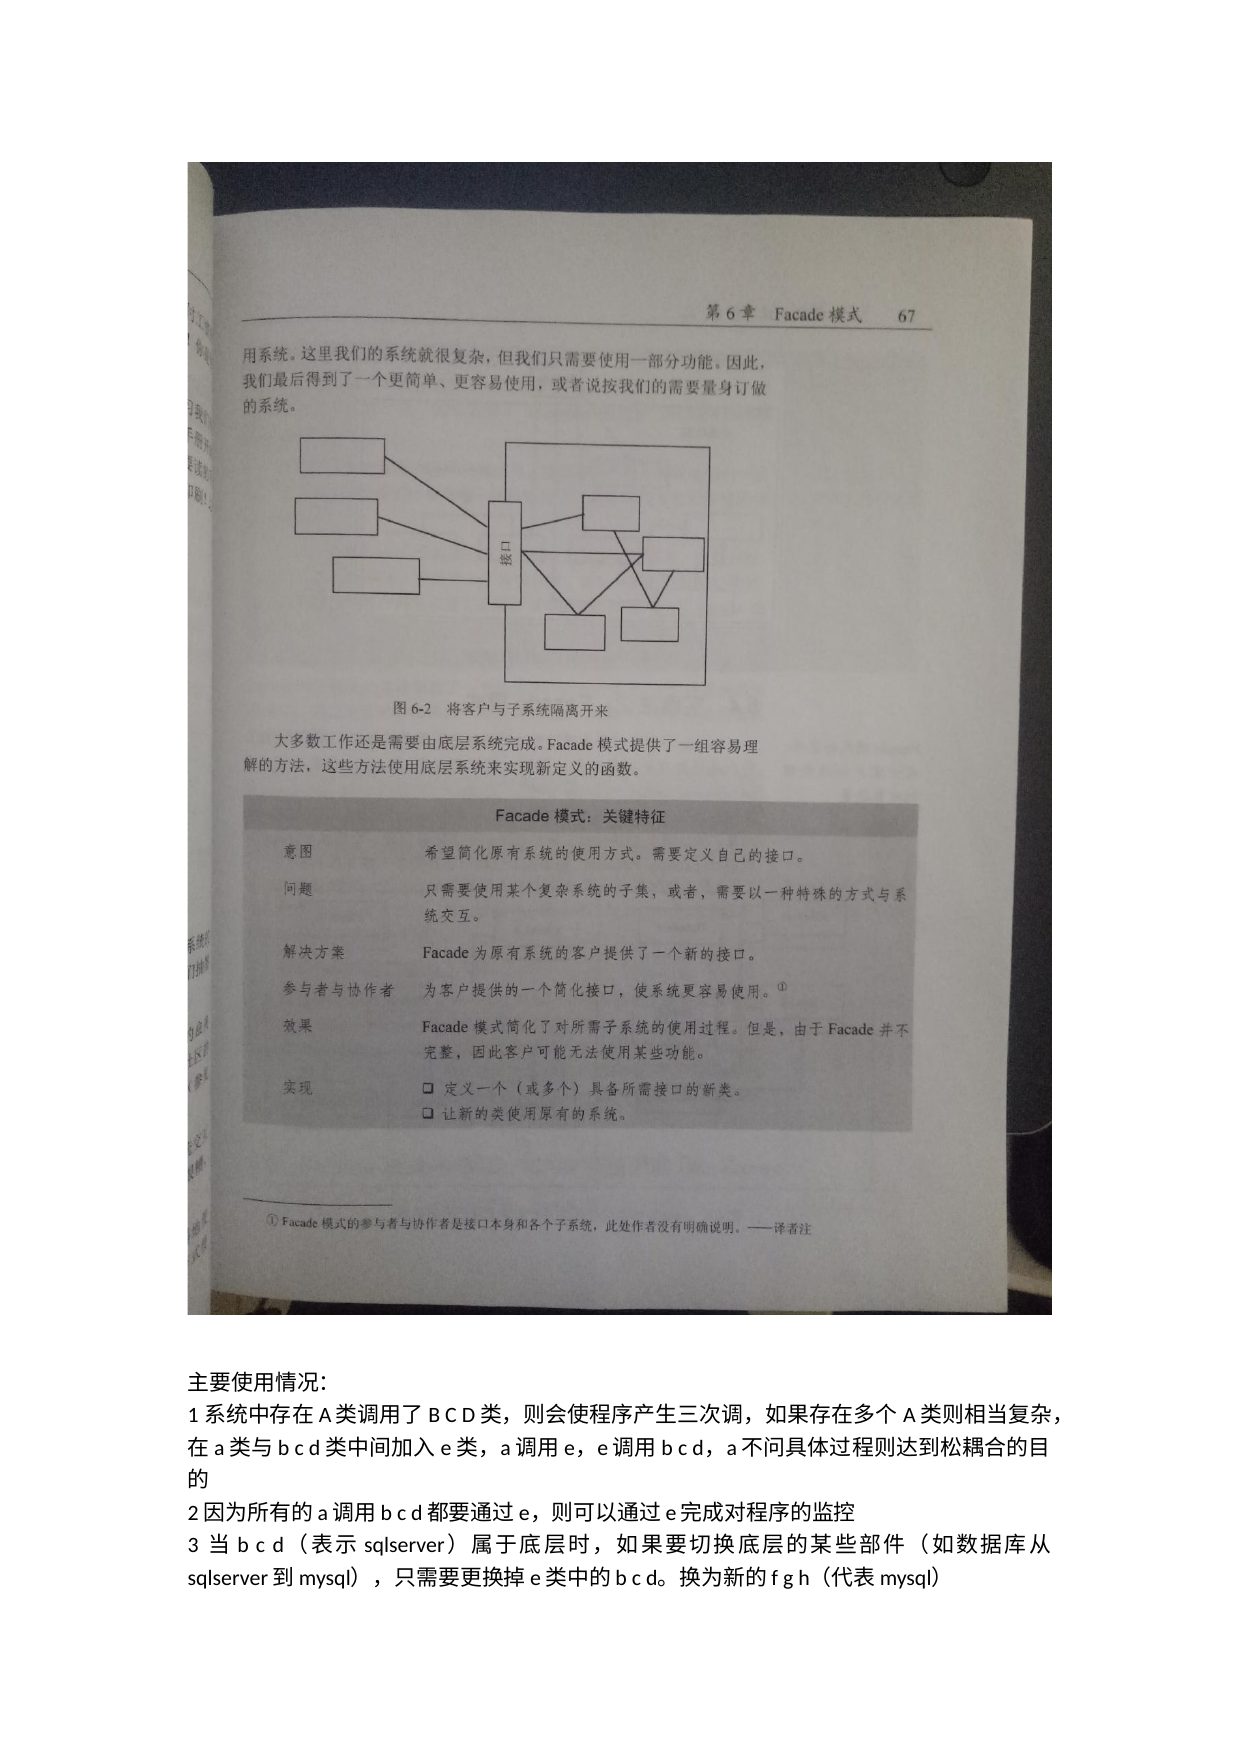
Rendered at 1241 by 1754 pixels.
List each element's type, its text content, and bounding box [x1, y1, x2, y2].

picture [187, 162, 1052, 1315]
text 2 因为所有的a调用b c d都要通过e，则可以通过e完成对程序的监控 [187, 1494, 1053, 1527]
text 1 系统中存在A类调用了B C D类，则会使程序产生三次调，如果存在多个A类则相当复杂，在a类与b c d类中间加入e类，a调用e，e调用b c d，a不问具体过程则达到松耦合的目的 [187, 1397, 1053, 1494]
text 3 当b c d（表示sqlserver）属于底层时，如果要切换底层的某些部件（如数据库从sqlserver到mysql），只需要更换掉e类中的b c d。换为新的f g h（代表mysql） [187, 1527, 1053, 1592]
text 主要使用情况： [187, 1364, 1053, 1397]
